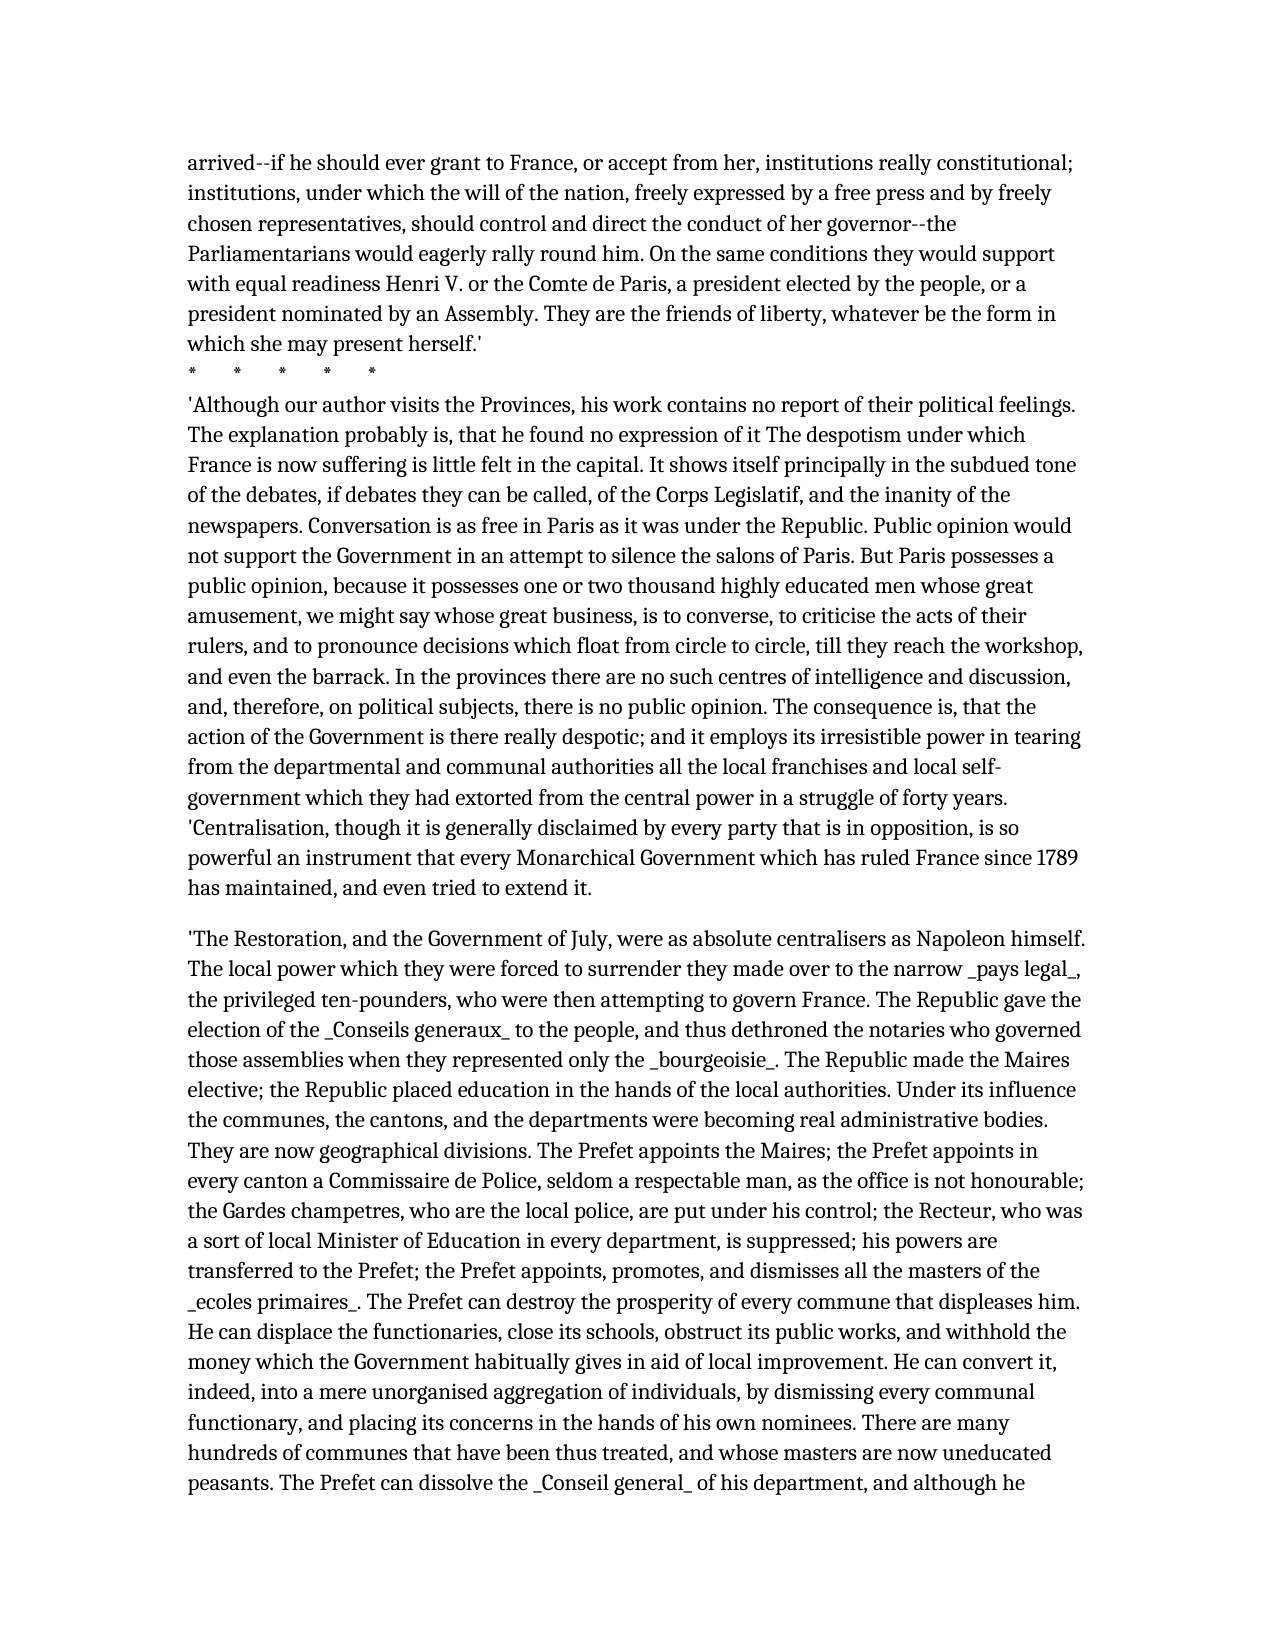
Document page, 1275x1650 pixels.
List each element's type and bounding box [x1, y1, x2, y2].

text [187, 150, 1087, 901]
text [187, 926, 1087, 1496]
